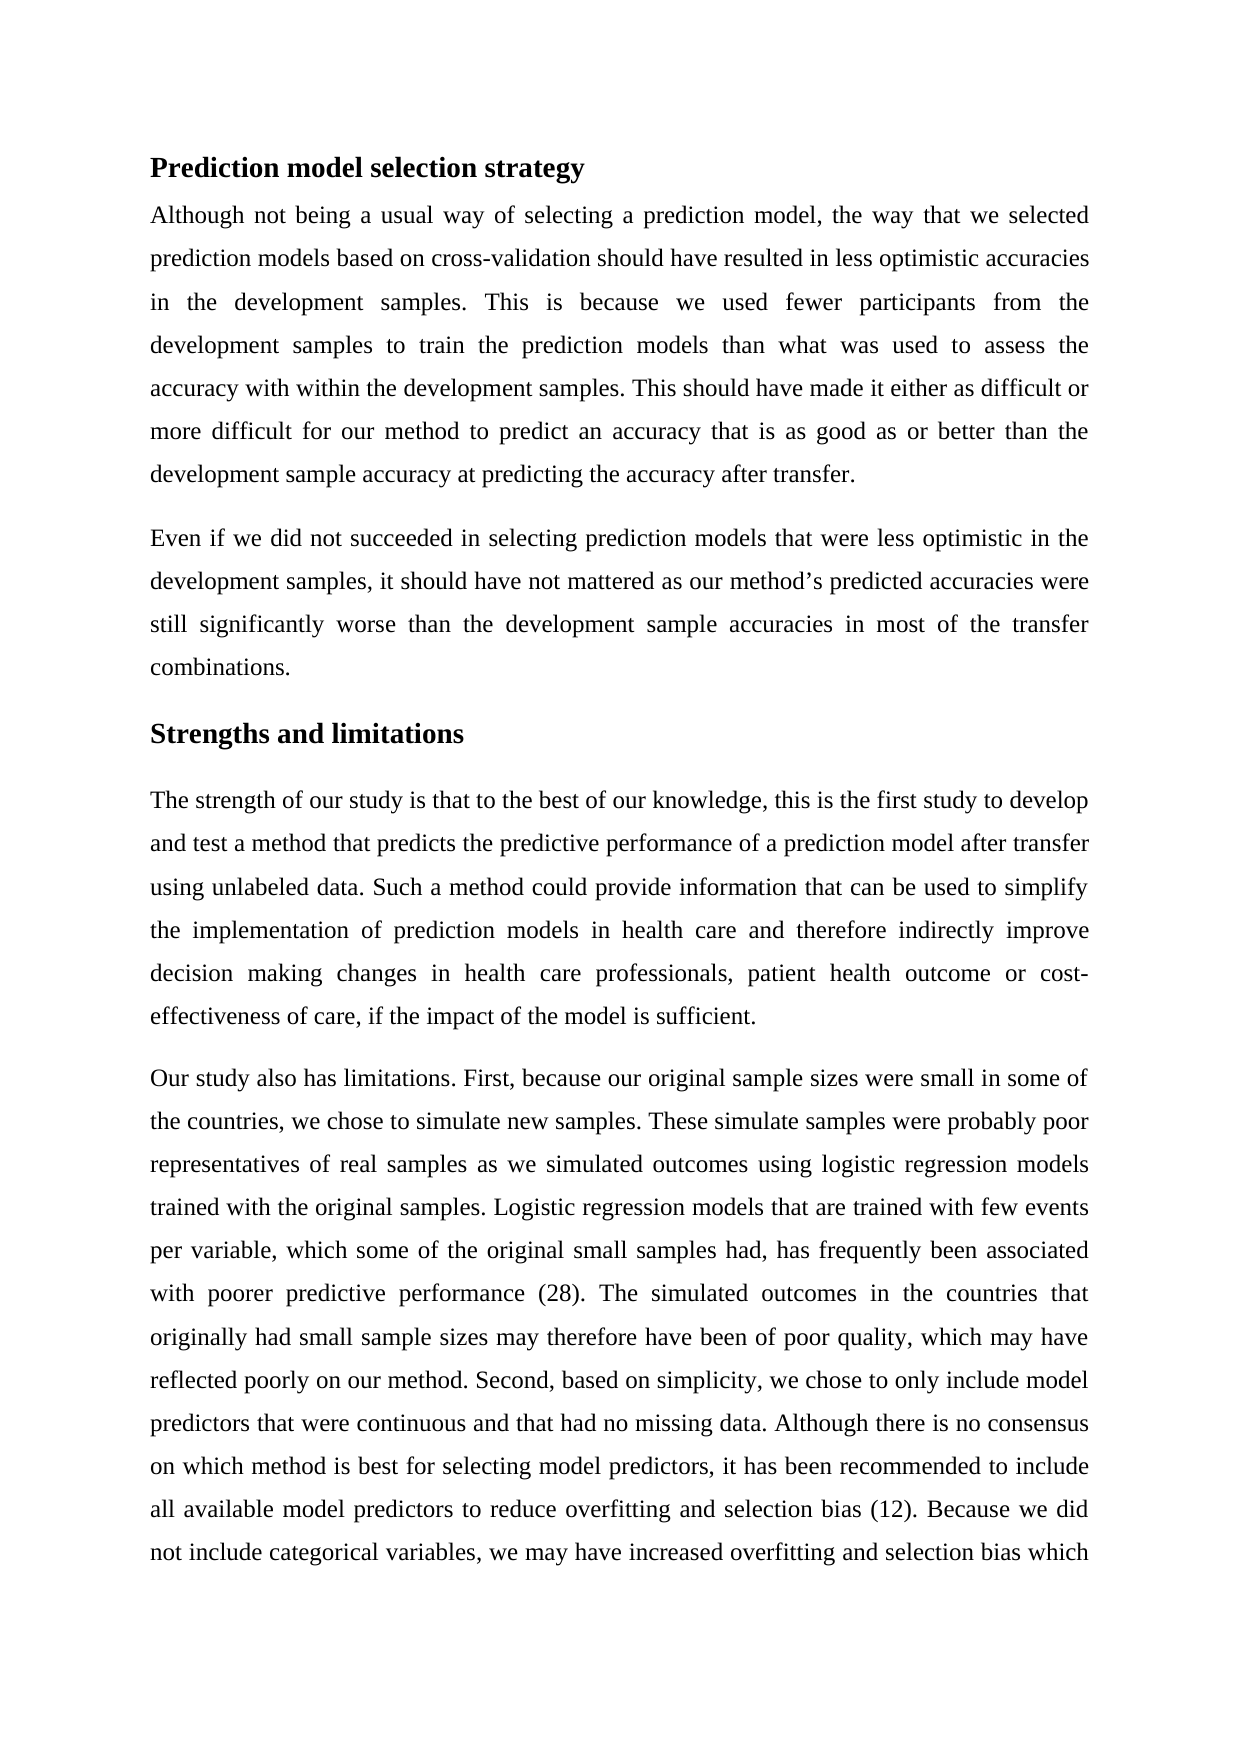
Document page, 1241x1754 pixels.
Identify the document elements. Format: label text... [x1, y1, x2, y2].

text Even if we did not succeeded in selecting prediction models that were less optimistic in the development samples, it should have not mattered as our method’s predicted accuracies were still significantly worse than the development sample accuracies in most of the transfer combinations. [150, 523, 1090, 681]
subtitle Prediction model selection strategy [150, 150, 1090, 183]
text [150, 1063, 1090, 1566]
text The strength of our study is that to the best of our knowledge, this is the first study to develop and test a method that predicts the predictive performance of a prediction model after transfer using unlabeled data. Such a method could provide information that can be used to simplify the implementation of prediction models in health care and therefore indirectly improve decision making changes in health care professionals, patient health outcome or cost-effectiveness of care, if the impact of the model is sufficient. [150, 785, 1090, 1030]
subtitle Strengths and limitations [150, 716, 1090, 750]
